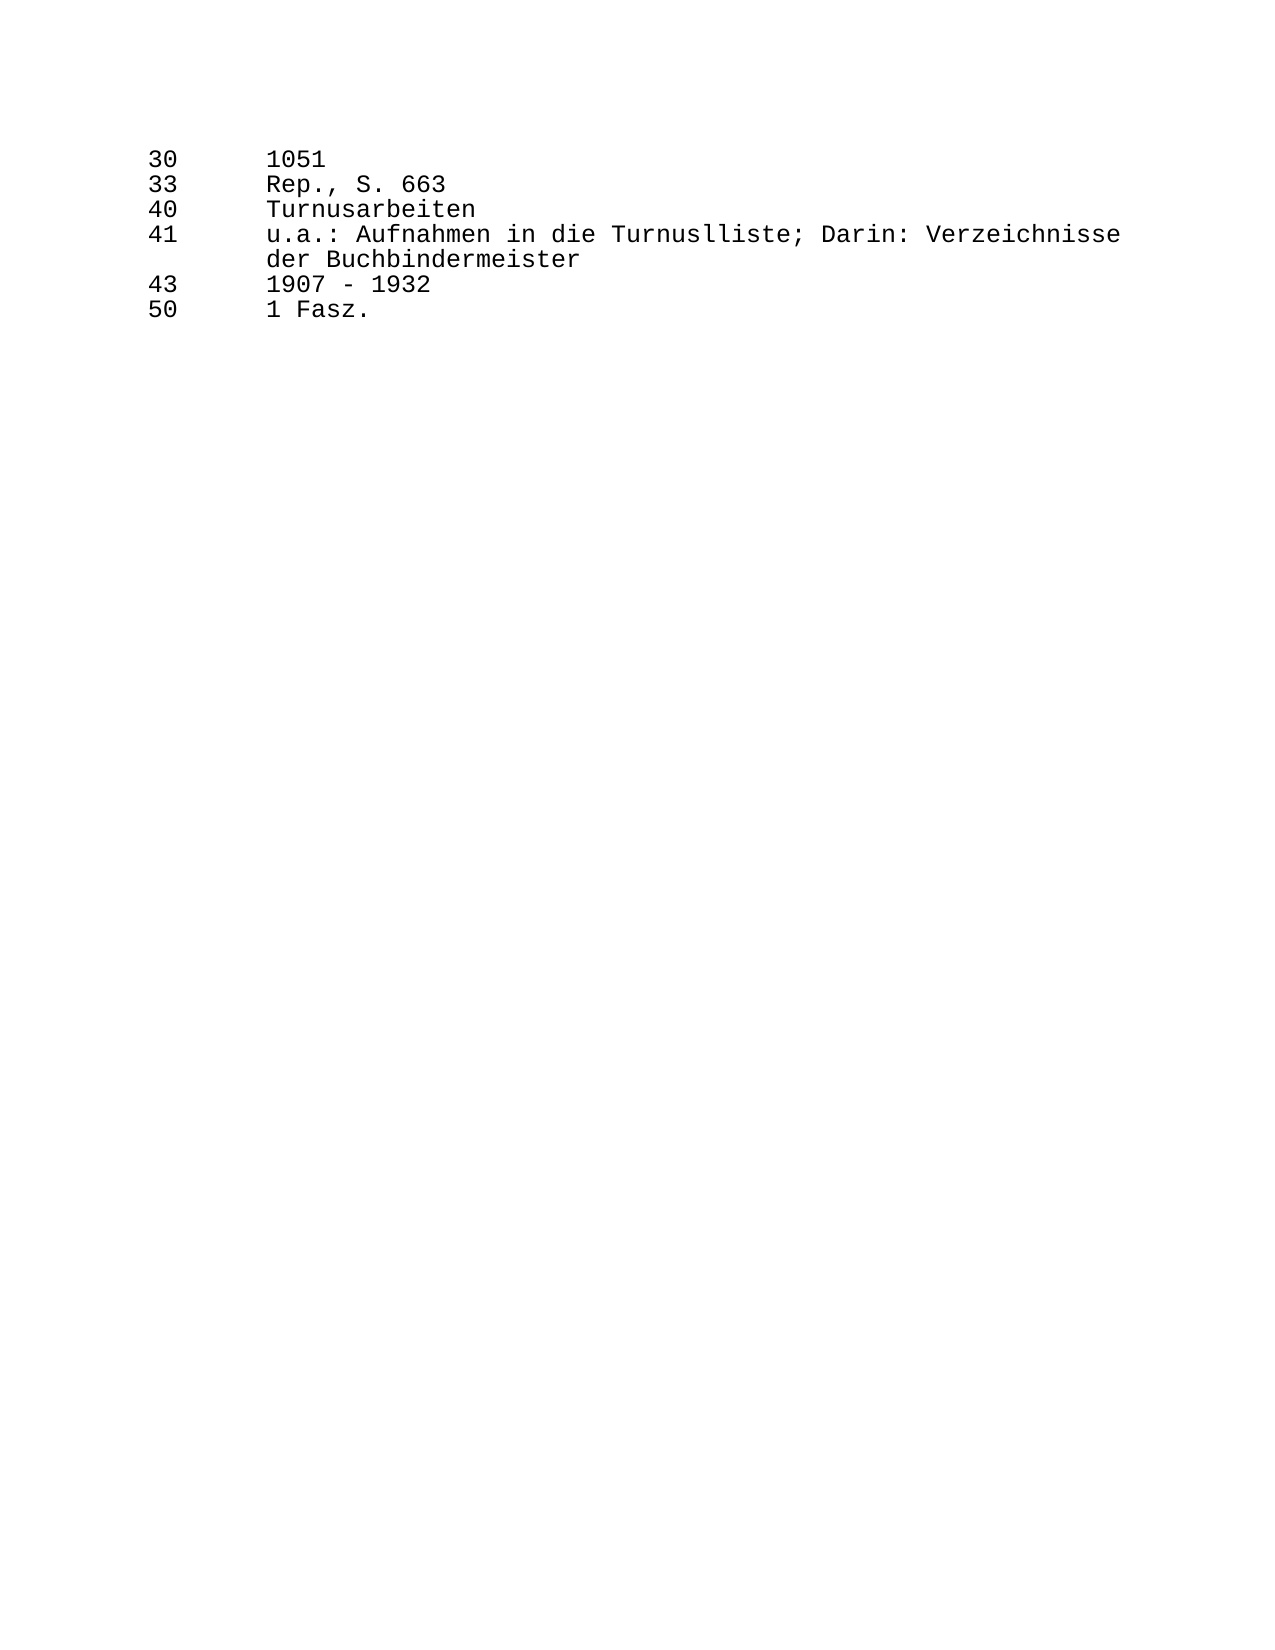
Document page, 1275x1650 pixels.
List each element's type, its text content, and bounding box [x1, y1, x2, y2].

text 50 1 Fasz. [148, 298, 1127, 323]
text 30 1051 [148, 148, 1127, 173]
text 33 Rep., S. 663 [148, 173, 1127, 198]
text 41 u.a.: Aufnahmen in die Turnuslliste; Darin: Verzeichnisse der s[Buchbindermeister]s [148, 223, 1127, 273]
text 40 Turnusarbeiten [148, 198, 1127, 223]
text 43 1907 - 1932 [148, 273, 1127, 298]
